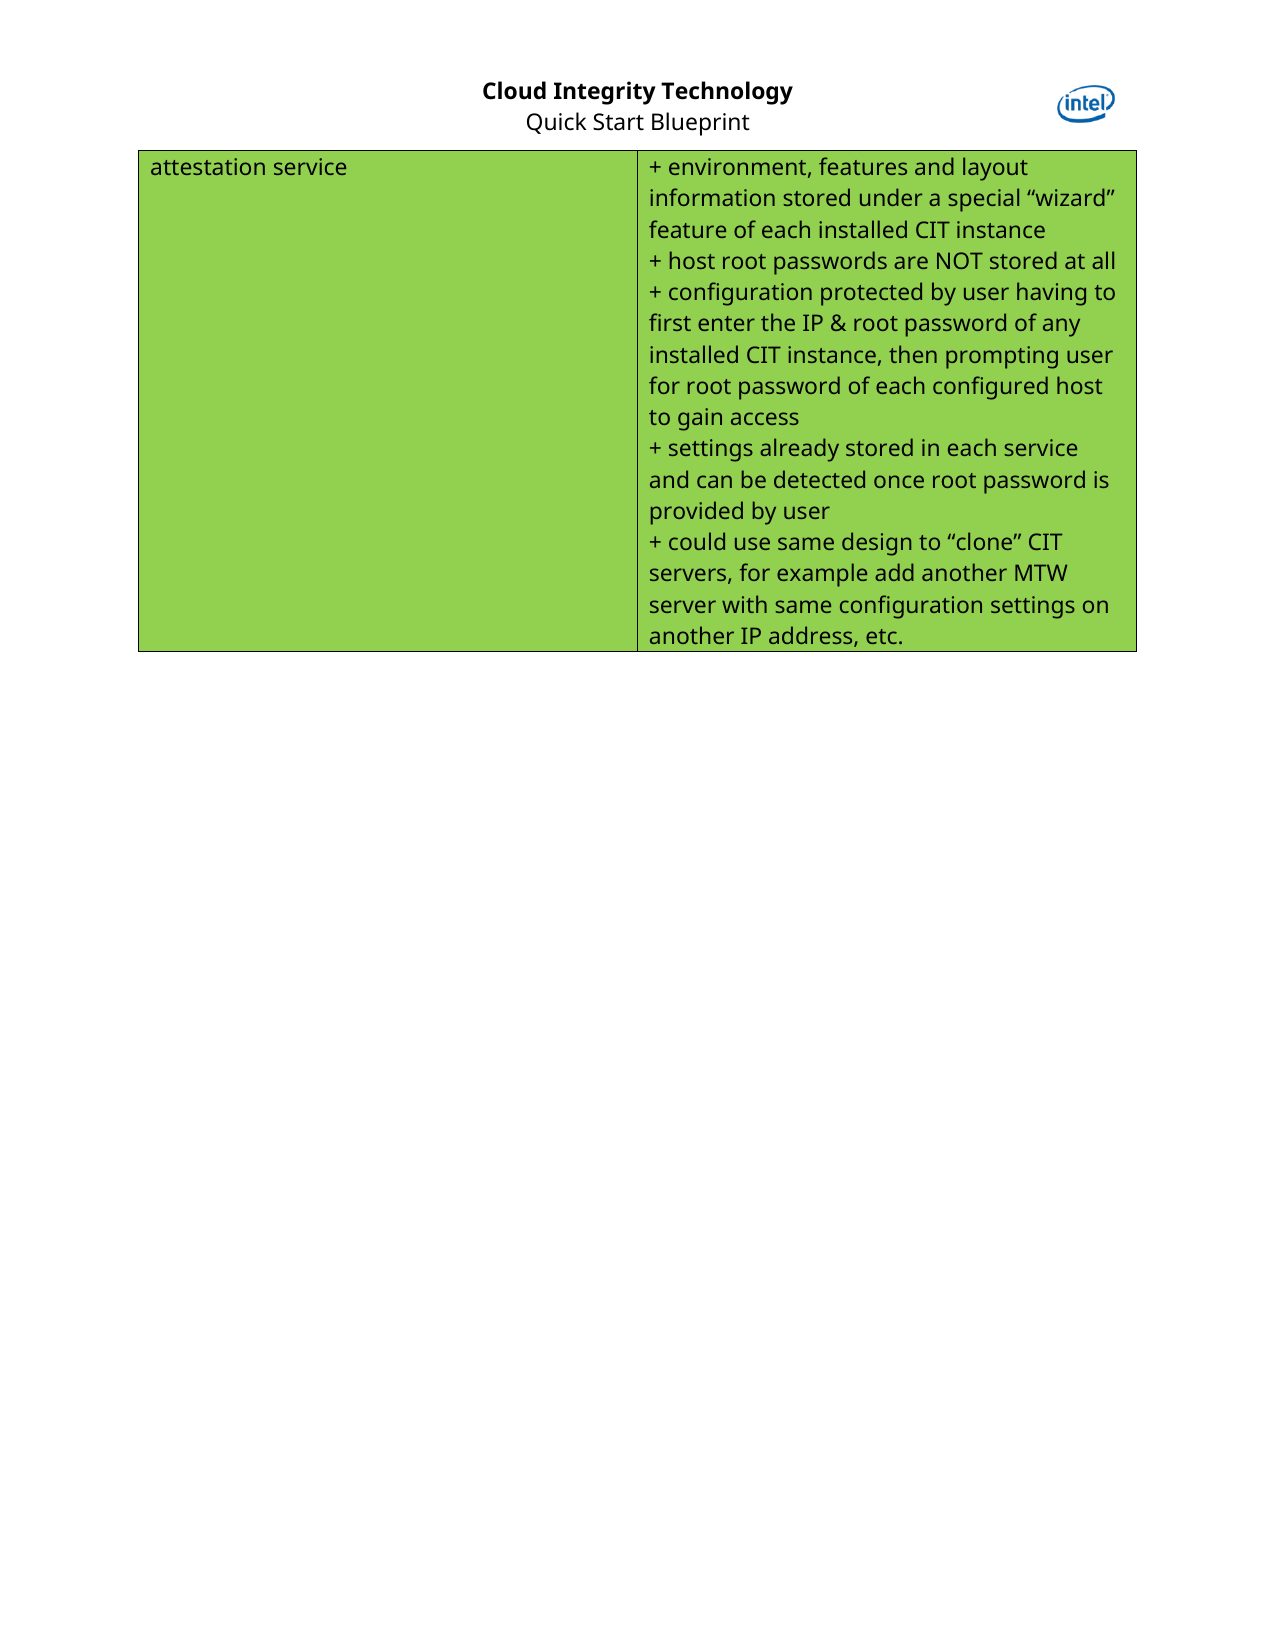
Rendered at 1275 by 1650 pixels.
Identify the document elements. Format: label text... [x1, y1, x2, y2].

table_cell Wizard stores configuration in CIT attestation service [139, 151, 637, 651]
picture [1045, 73, 1125, 134]
